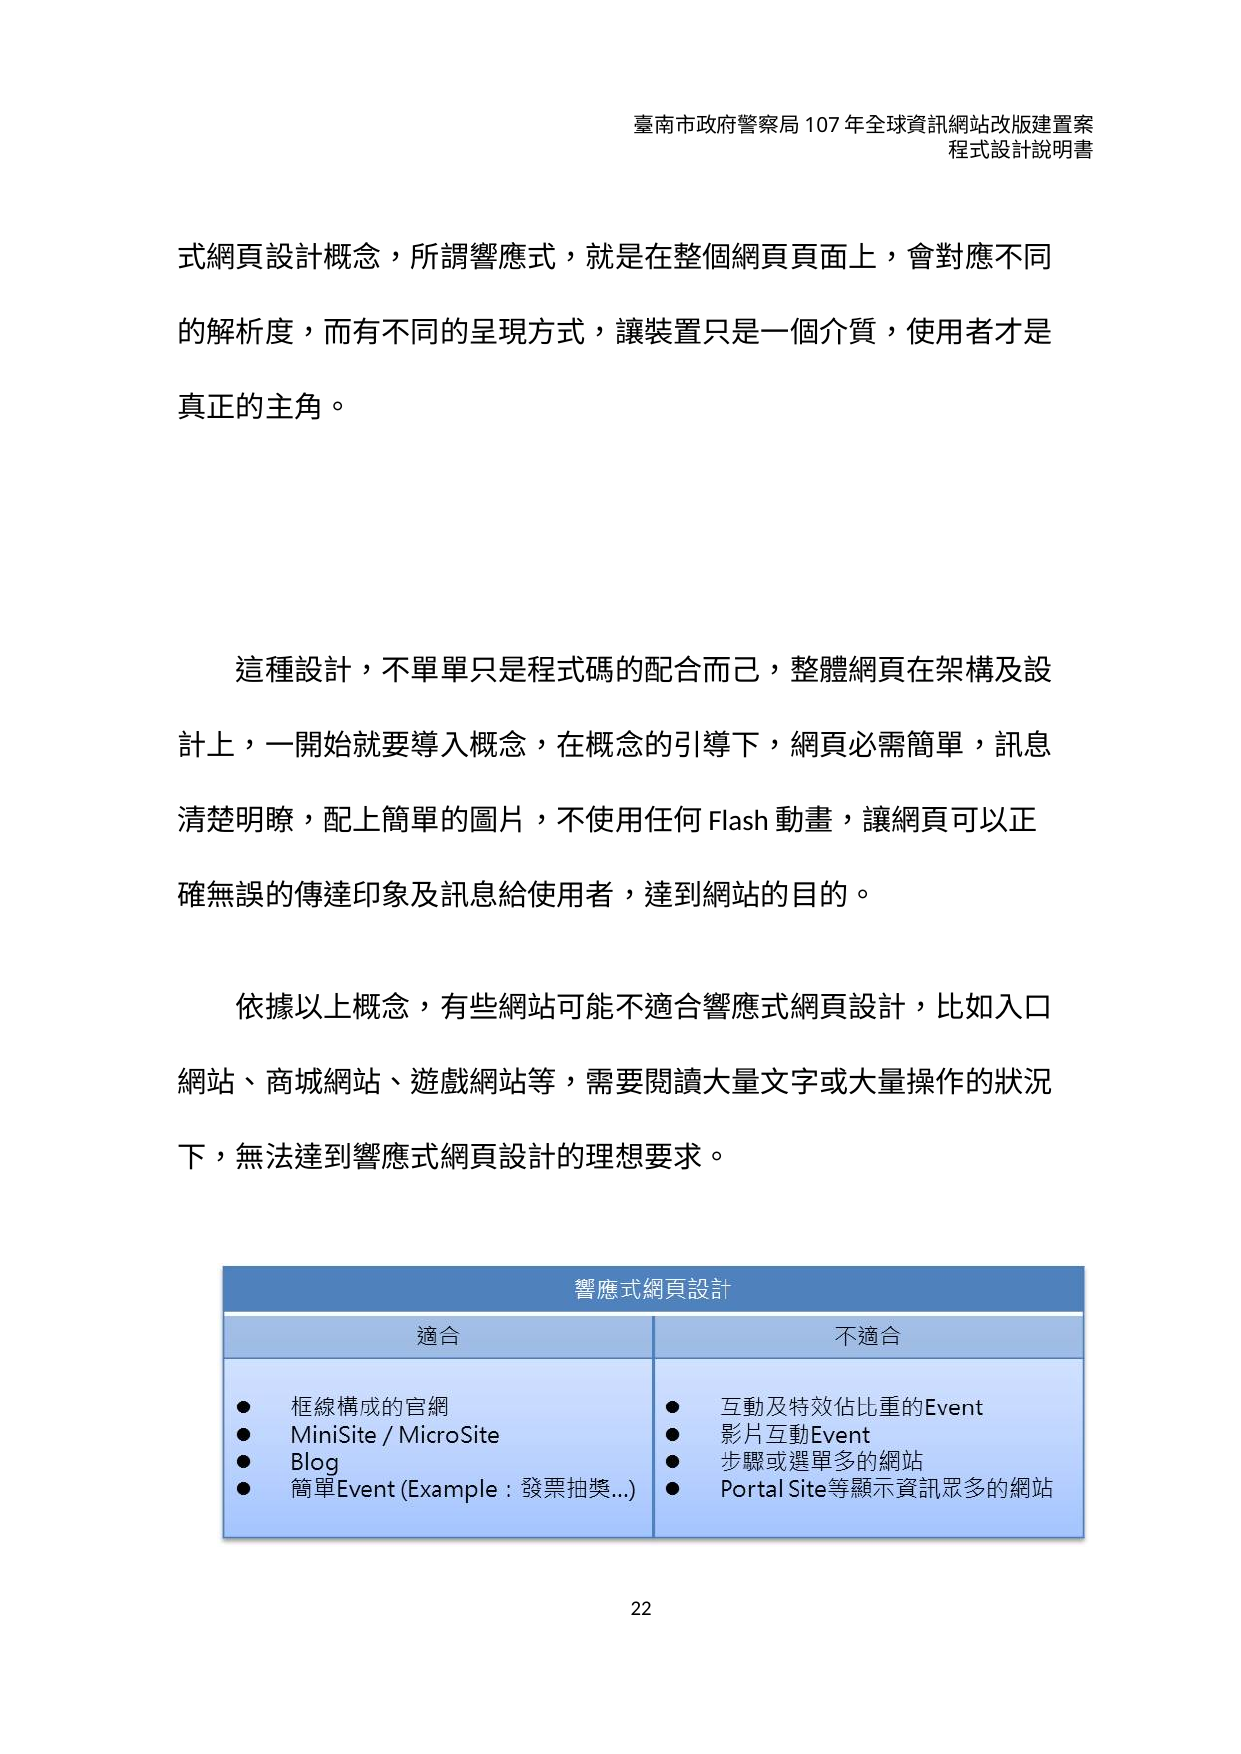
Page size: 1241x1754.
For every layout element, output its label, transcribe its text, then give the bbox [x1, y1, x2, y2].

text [177, 217, 1063, 442]
text 依據以上概念，有些網站可能不適合響應式網頁設計，比如入口網站、商城網站、遊戲網站等，需要閱讀大量文字或大量操作的狀況下，無法達到響應式網頁設計的理想要求。 [177, 967, 1063, 1192]
picture [217, 1263, 1089, 1547]
text 這種設計，不單單只是程式碼的配合而己，整體網頁在架構及設計上，一開始就要導入概念，在概念的引導下，網頁必需簡單，訊息清楚明瞭，配上簡單的圖片，不使用任何Flash動畫，讓網頁可以正確無誤的傳達印象及訊息給使用者，達到網站的目的。 [177, 630, 1063, 930]
